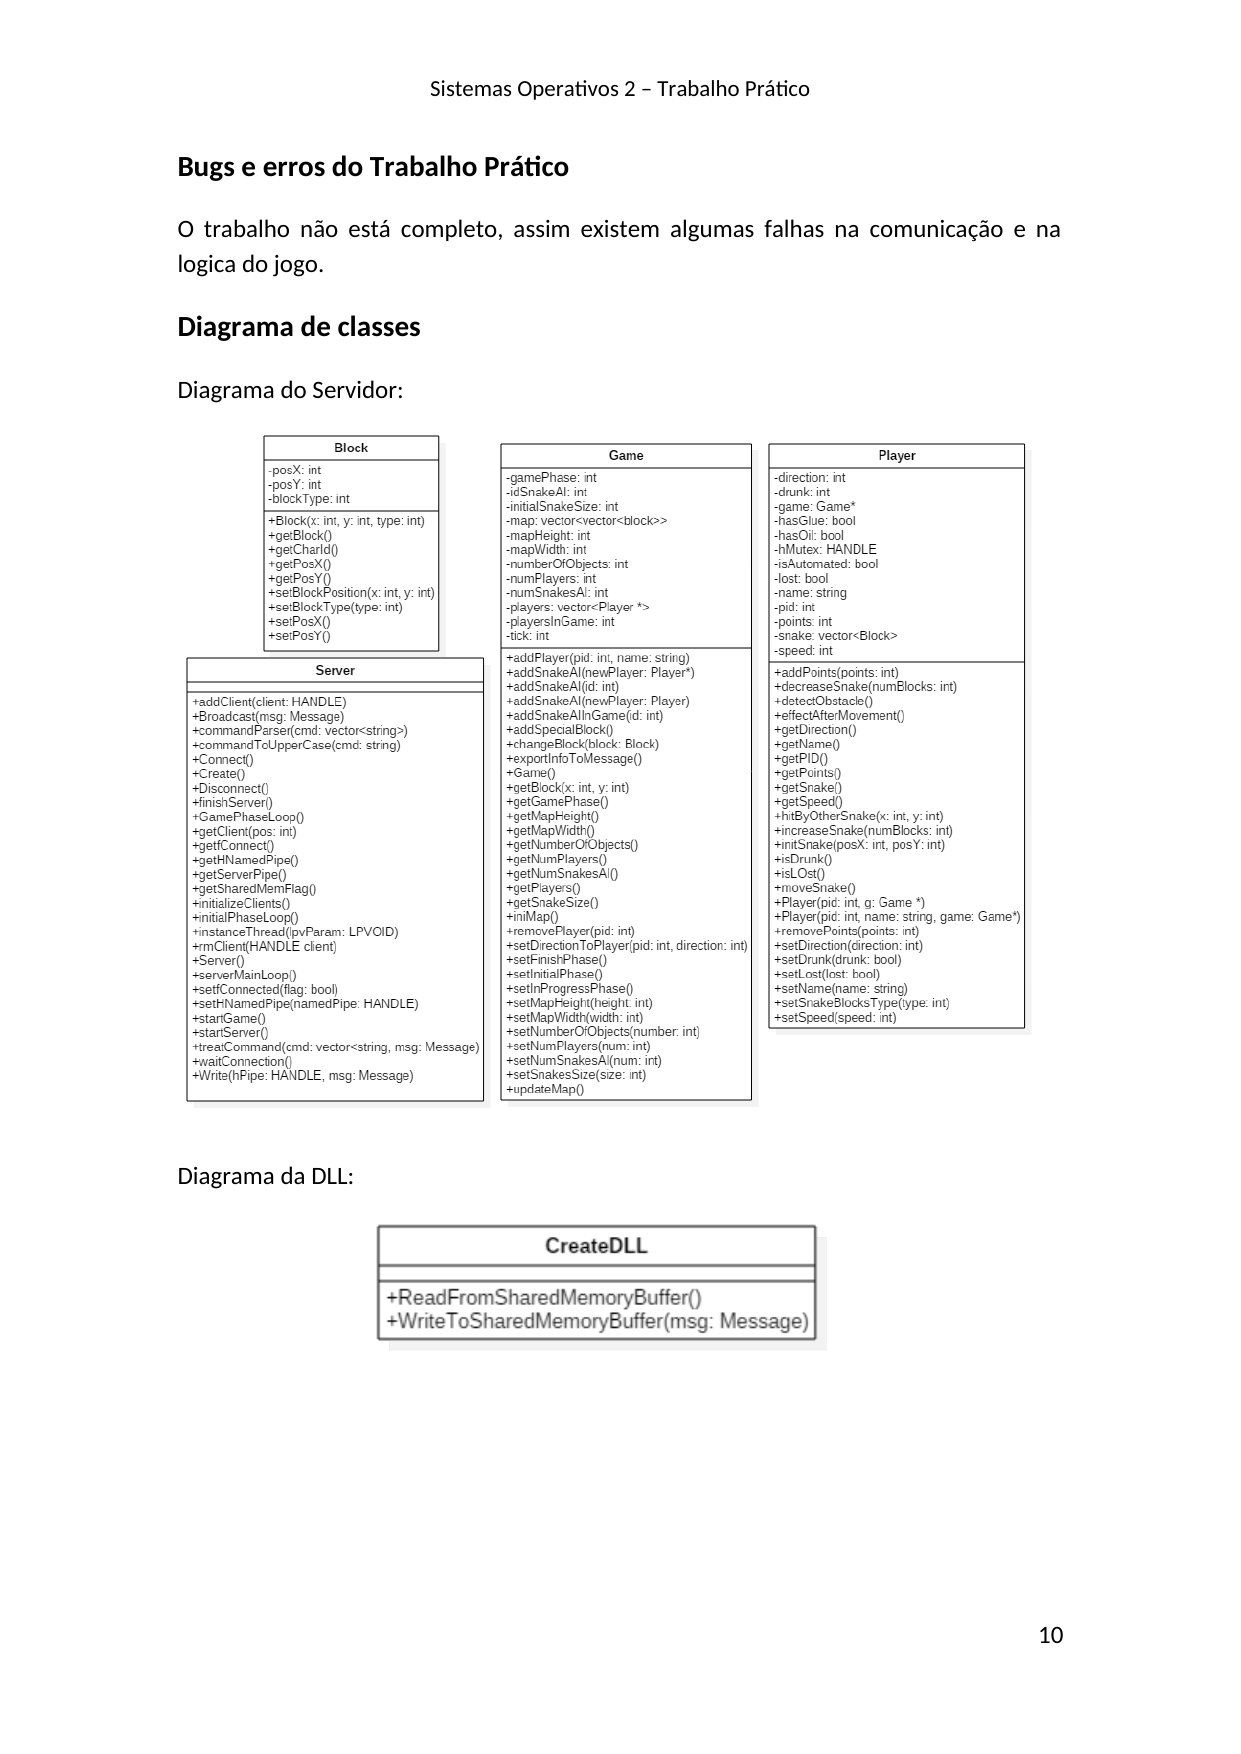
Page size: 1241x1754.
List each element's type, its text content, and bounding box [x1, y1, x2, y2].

picture [363, 1211, 877, 1402]
subtitle Diagrama de classes [177, 308, 1063, 344]
text Diagrama da DLL: [177, 1160, 1063, 1190]
text O trabalho não está completo, assim existem algumas falhas na comunicação e na logica do jogo. [177, 213, 1063, 279]
subtitle Bugs e erros do Trabalho Prático [177, 148, 1063, 183]
picture [177, 426, 1062, 1139]
text Diagrama do Servidor: [177, 374, 1063, 405]
